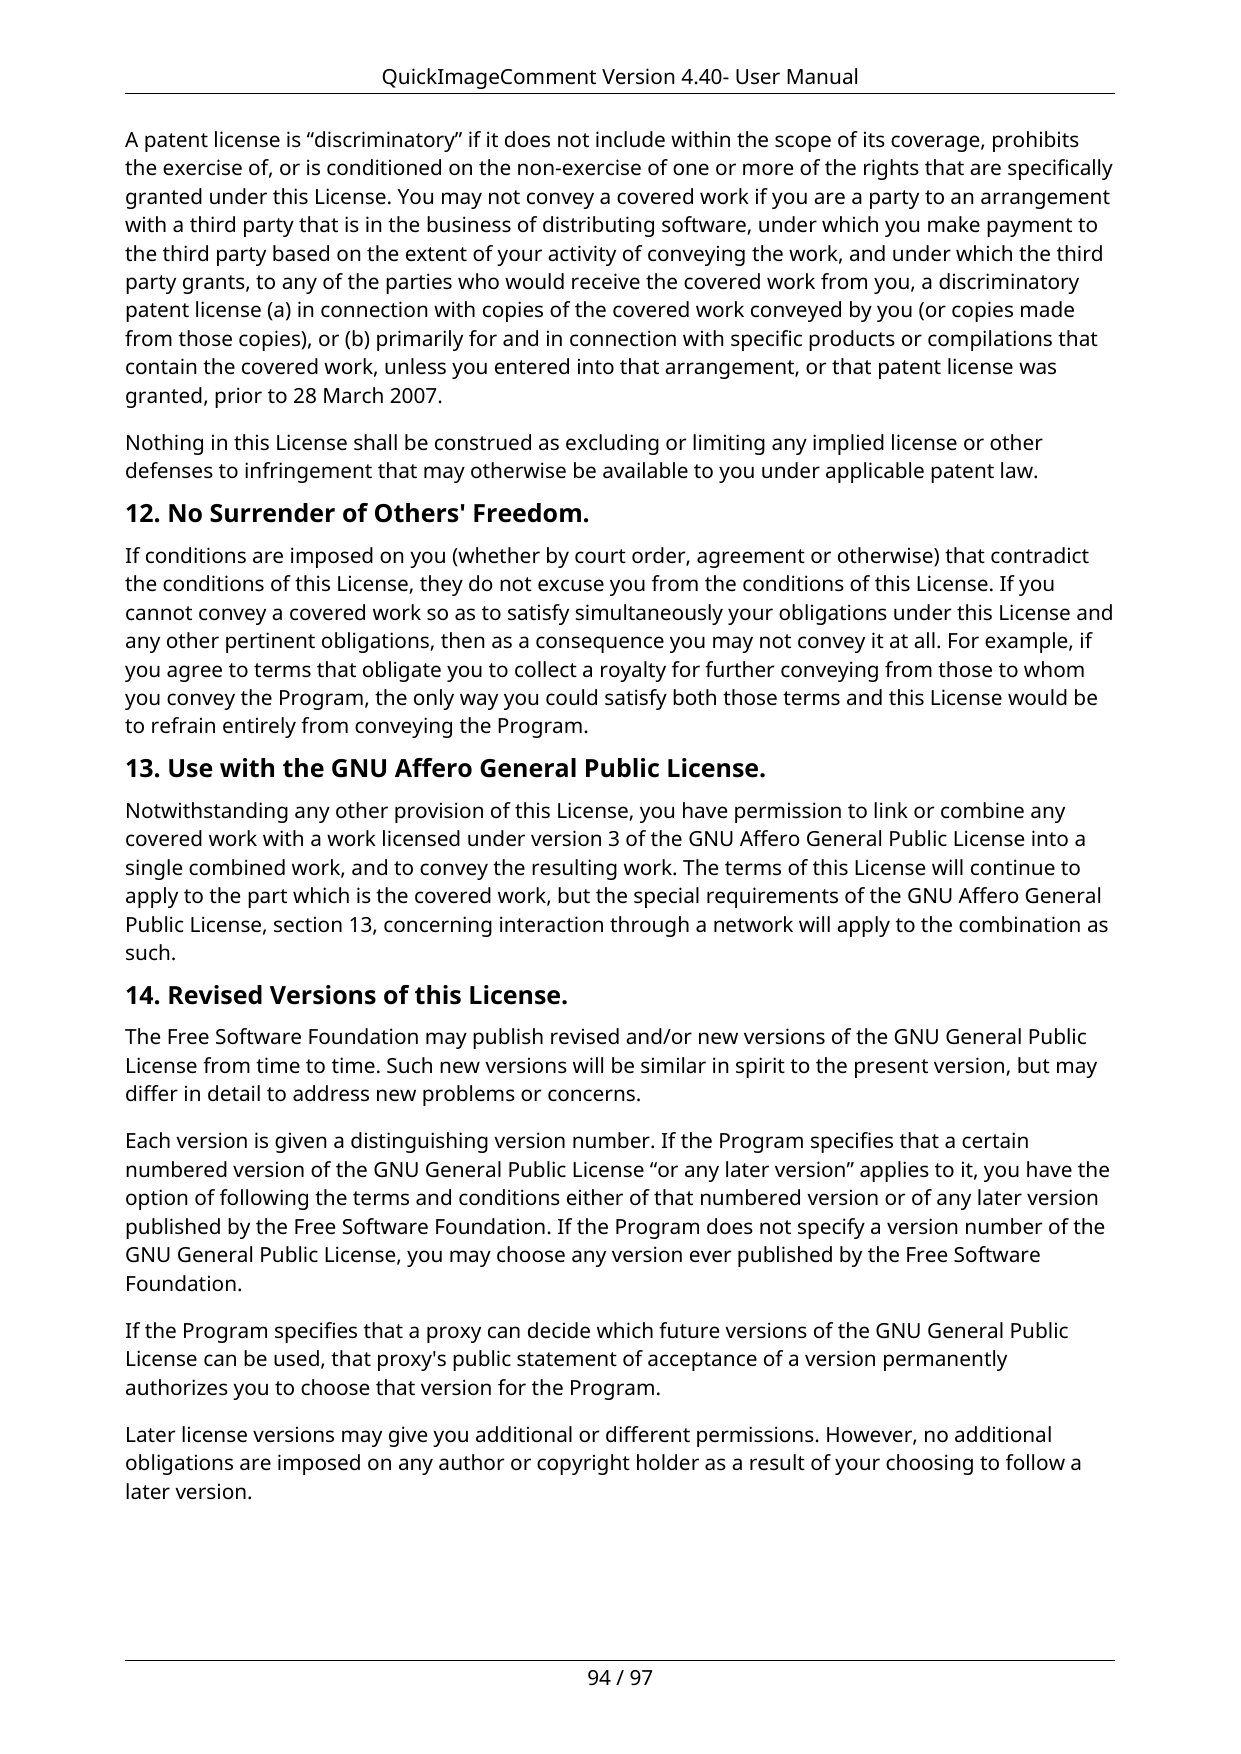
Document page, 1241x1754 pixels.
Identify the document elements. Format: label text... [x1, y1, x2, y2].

text The Free Software Foundation may publish revised and/or new versions of the GNU General Public License from time to time. Such new versions will be similar in spirit to the present version, but may differ in detail to address new problems or concerns. [125, 1022, 1115, 1108]
text Each version is given a distinguishing version number. If the Program specifies that a certain numbered version of the GNU General Public License “or any later version” applies to it, you have the option of following the terms and conditions either of that numbered version or of any later version published by the Free Software Foundation. If the Program does not specify a version number of the GNU General Public License, you may choose any version ever published by the Free Software Foundation. [125, 1127, 1115, 1297]
text 12. No Surrender of Others' Freedom. [125, 496, 1115, 530]
text Notwithstanding any other provision of this License, you have permission to link or combine any covered work with a work licensed under version 3 of the GNU Affero General Public License into a single combined work, and to convey the resulting work. The terms of this License will continue to apply to the part which is the covered work, but the special requirements of the GNU Affero General Public License, section 13, concerning interaction through a network will apply to the combination as such. [125, 796, 1115, 967]
text If the Program specifies that a proxy can decide which future versions of the GNU General Public License can be used, that proxy's public statement of acceptance of a version permanently authorizes you to choose that version for the Program. [125, 1316, 1115, 1401]
text Nothing in this License shall be construed as excluding or limiting any implied license or other defenses to infringement that may otherwise be available to you under applicable patent law. [125, 428, 1115, 485]
text If conditions are imposed on you (whether by court order, agreement or otherwise) that contradict the conditions of this License, they do not excuse you from the conditions of this License. If you cannot convey a covered work so as to satisfy simultaneously your obligations under this License and any other pertinent obligations, then as a consequence you may not convey it at all. For example, if you agree to terms that obligate you to collect a royalty for further conveying from those to whom you convey the Program, the only way you could satisfy both those terms and this License would be to refrain entirely from conveying the Program. [125, 541, 1115, 740]
text 13. Use with the GNU Affero General Public License. [125, 751, 1115, 785]
text A patent license is “discriminatory” if it does not include within the scope of its coverage, prohibits the exercise of, or is conditioned on the non-exercise of one or more of the rights that are specifically granted under this License. You may not convey a covered work if you are a party to an arrangement with a third party that is in the business of distributing software, under which you make payment to the third party based on the extent of your activity of conveying the work, and under which the third party grants, to any of the parties who would receive the covered work from you, a discriminatory patent license (a) in connection with copies of the covered work conveyed by you (or copies made from those copies), or (b) primarily for and in connection with specific products or compilations that contain the covered work, unless you entered into that arrangement, or that patent license was granted, prior to 28 March 2007. [125, 125, 1115, 409]
text Later license versions may give you additional or different permissions. However, no additional obligations are imposed on any author or copyright holder as a result of your choosing to follow a later version. [125, 1420, 1115, 1505]
text 14. Revised Versions of this License. [125, 977, 1115, 1012]
